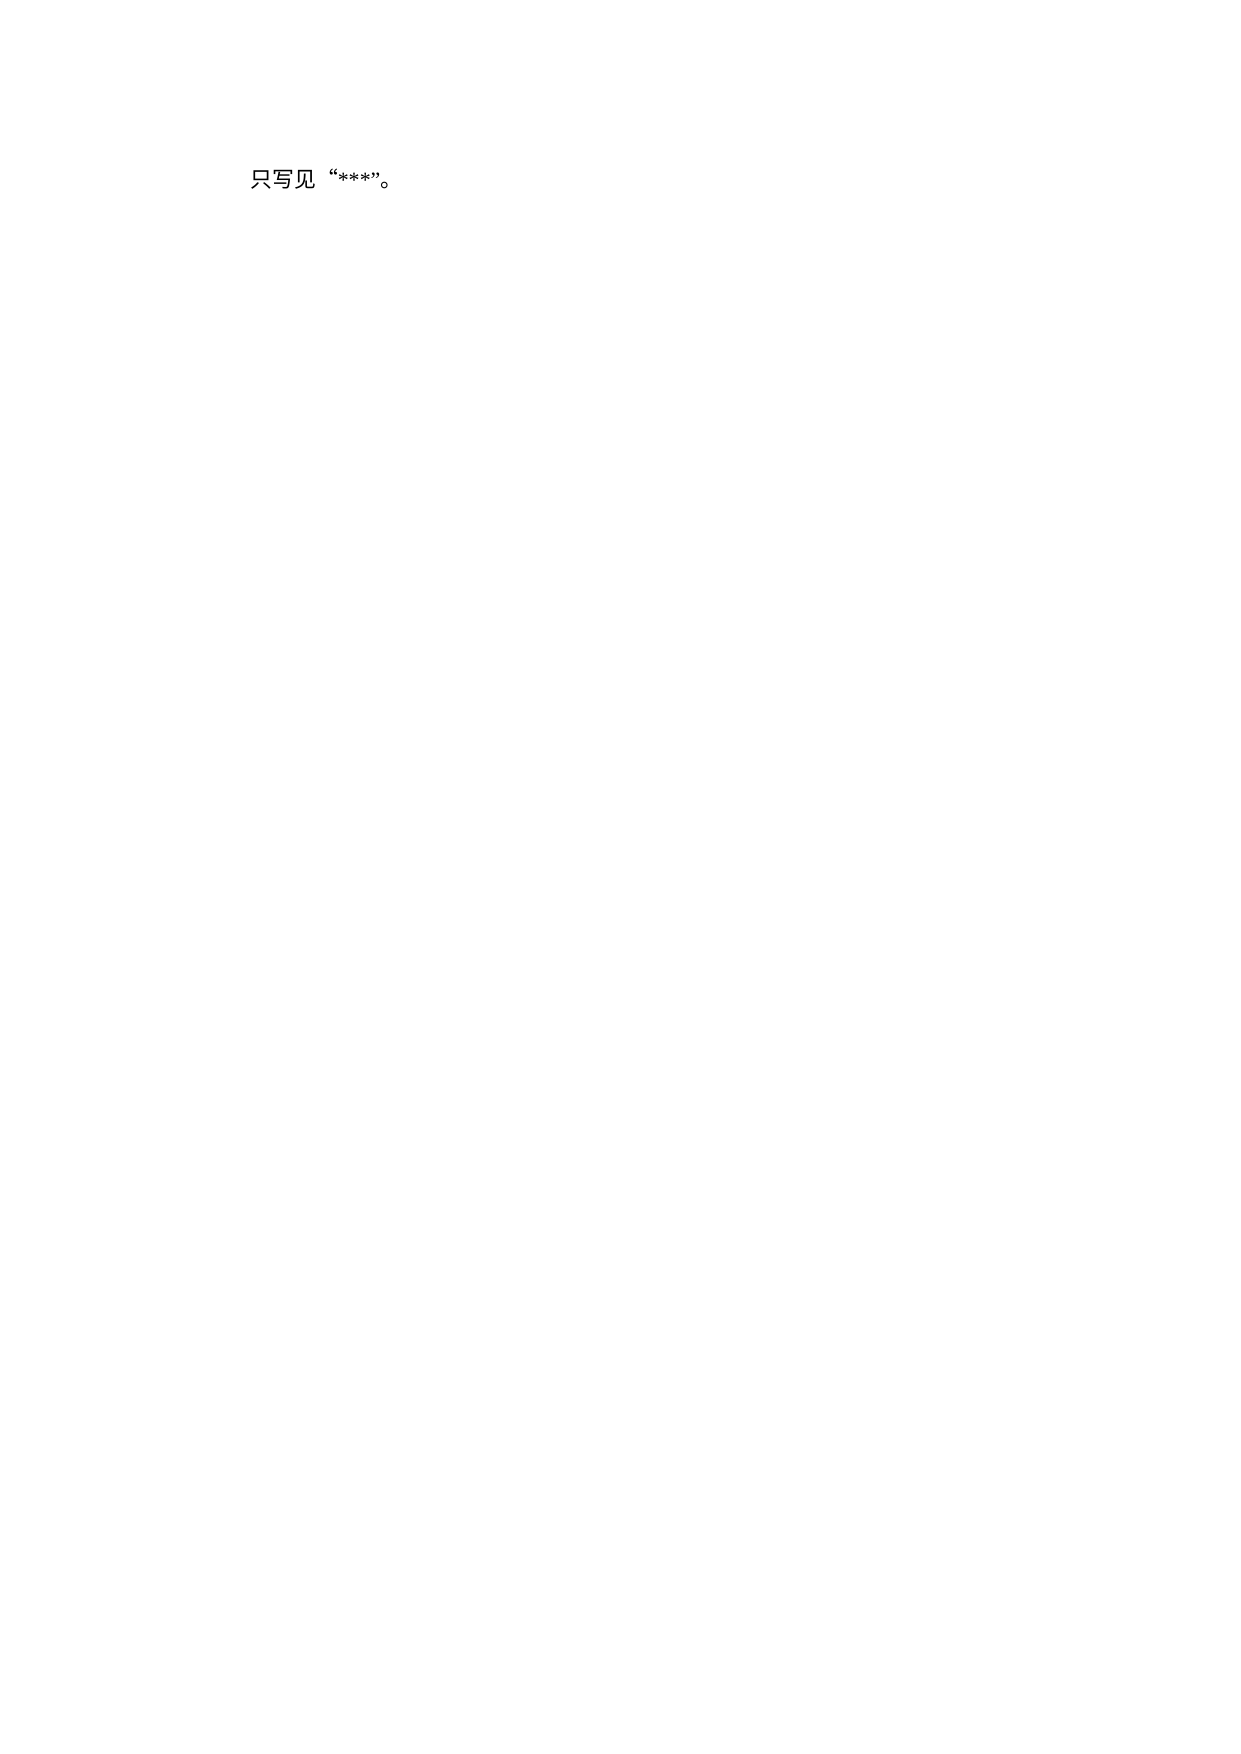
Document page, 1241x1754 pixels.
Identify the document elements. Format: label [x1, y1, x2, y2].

text [228, 162, 1110, 194]
